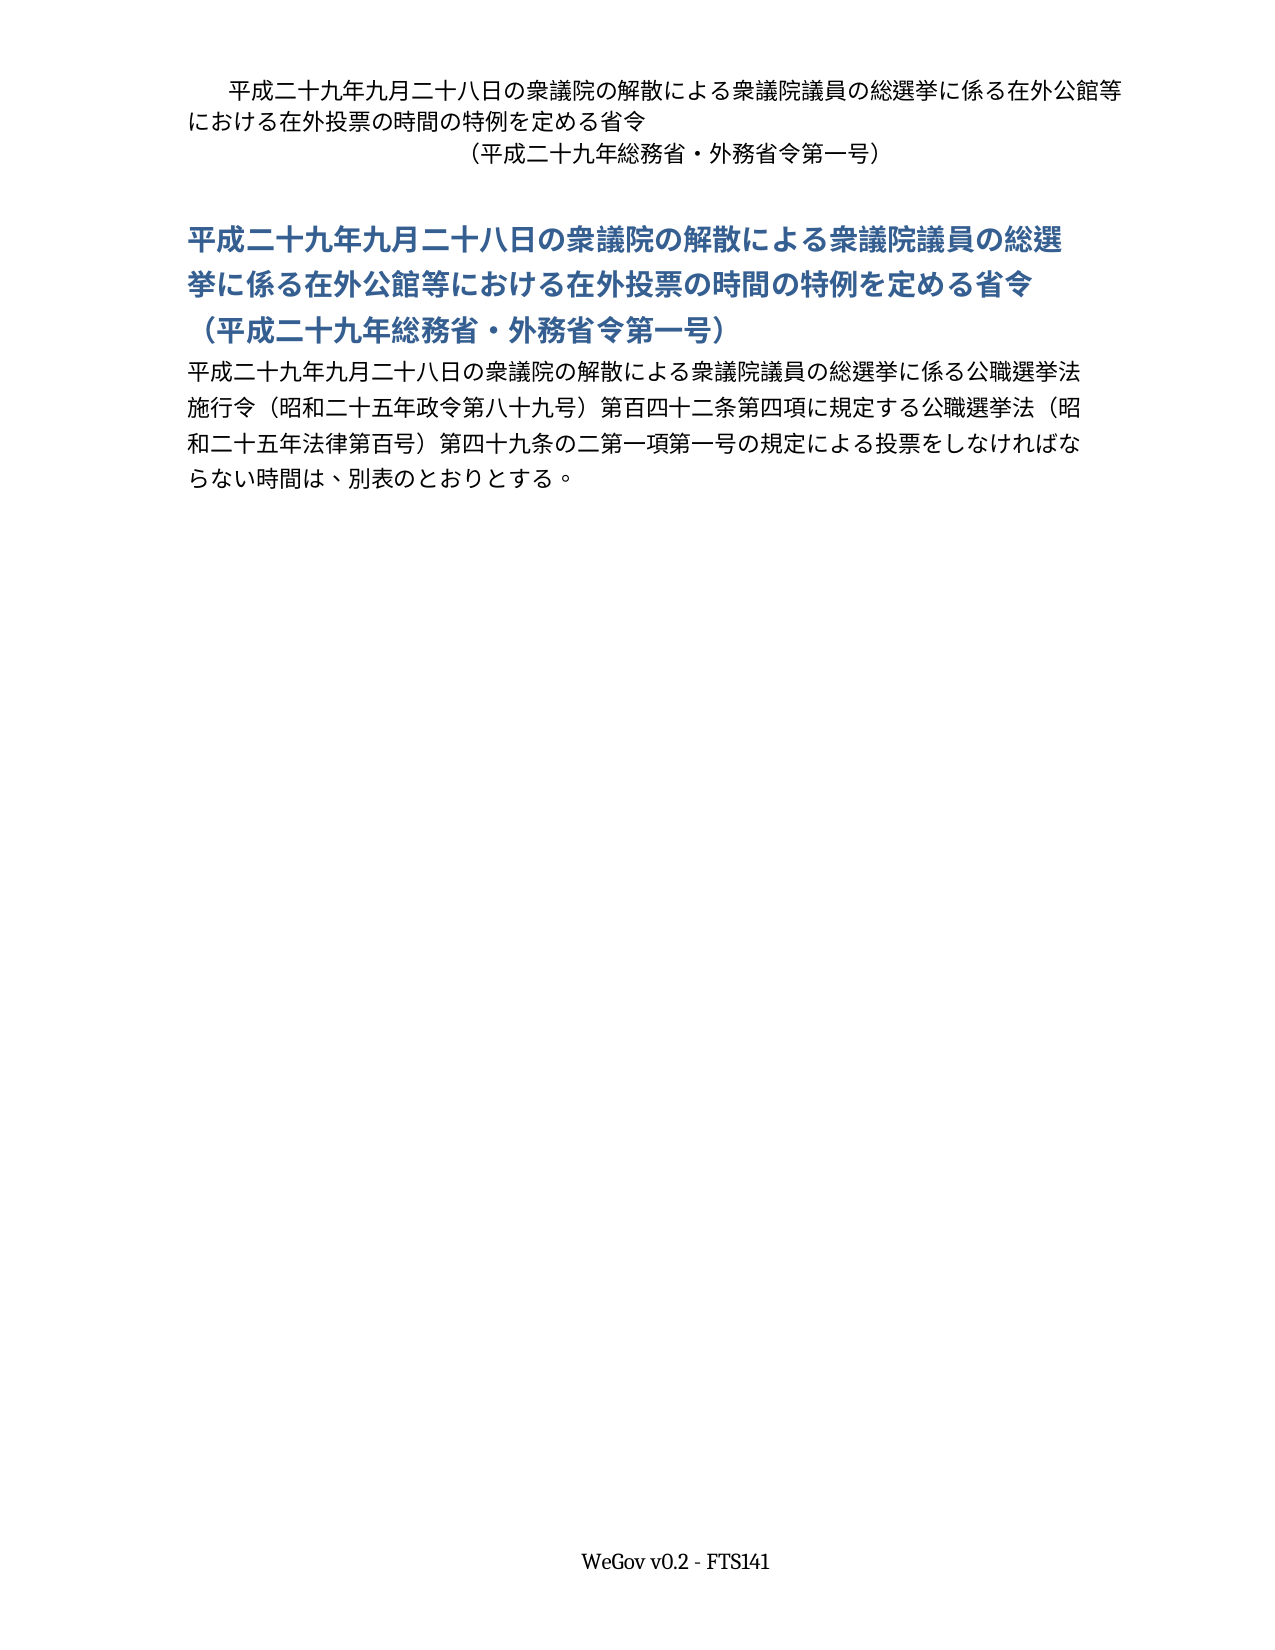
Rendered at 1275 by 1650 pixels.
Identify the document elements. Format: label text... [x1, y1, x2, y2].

text 平成二十九年九月二十八日の衆議院の解散による衆議院議員の総選挙に係る公職選挙法施行令（昭和二十五年政令第八十九号）第百四十二条第四項に規定する公職選挙法（昭和二十五年法律第百号）第四十九条の二第一項第一号の規定による投票をしなければならない時間は、別表のとおりとする。 [187, 356, 1087, 495]
subtitle 平成二十九年九月二十八日の衆議院の解散による衆議院議員の総選挙に係る在外公館等における在外投票の時間の特例を定める省令 （平成二十九年総務省・外務省令第一号） [187, 219, 1087, 350]
